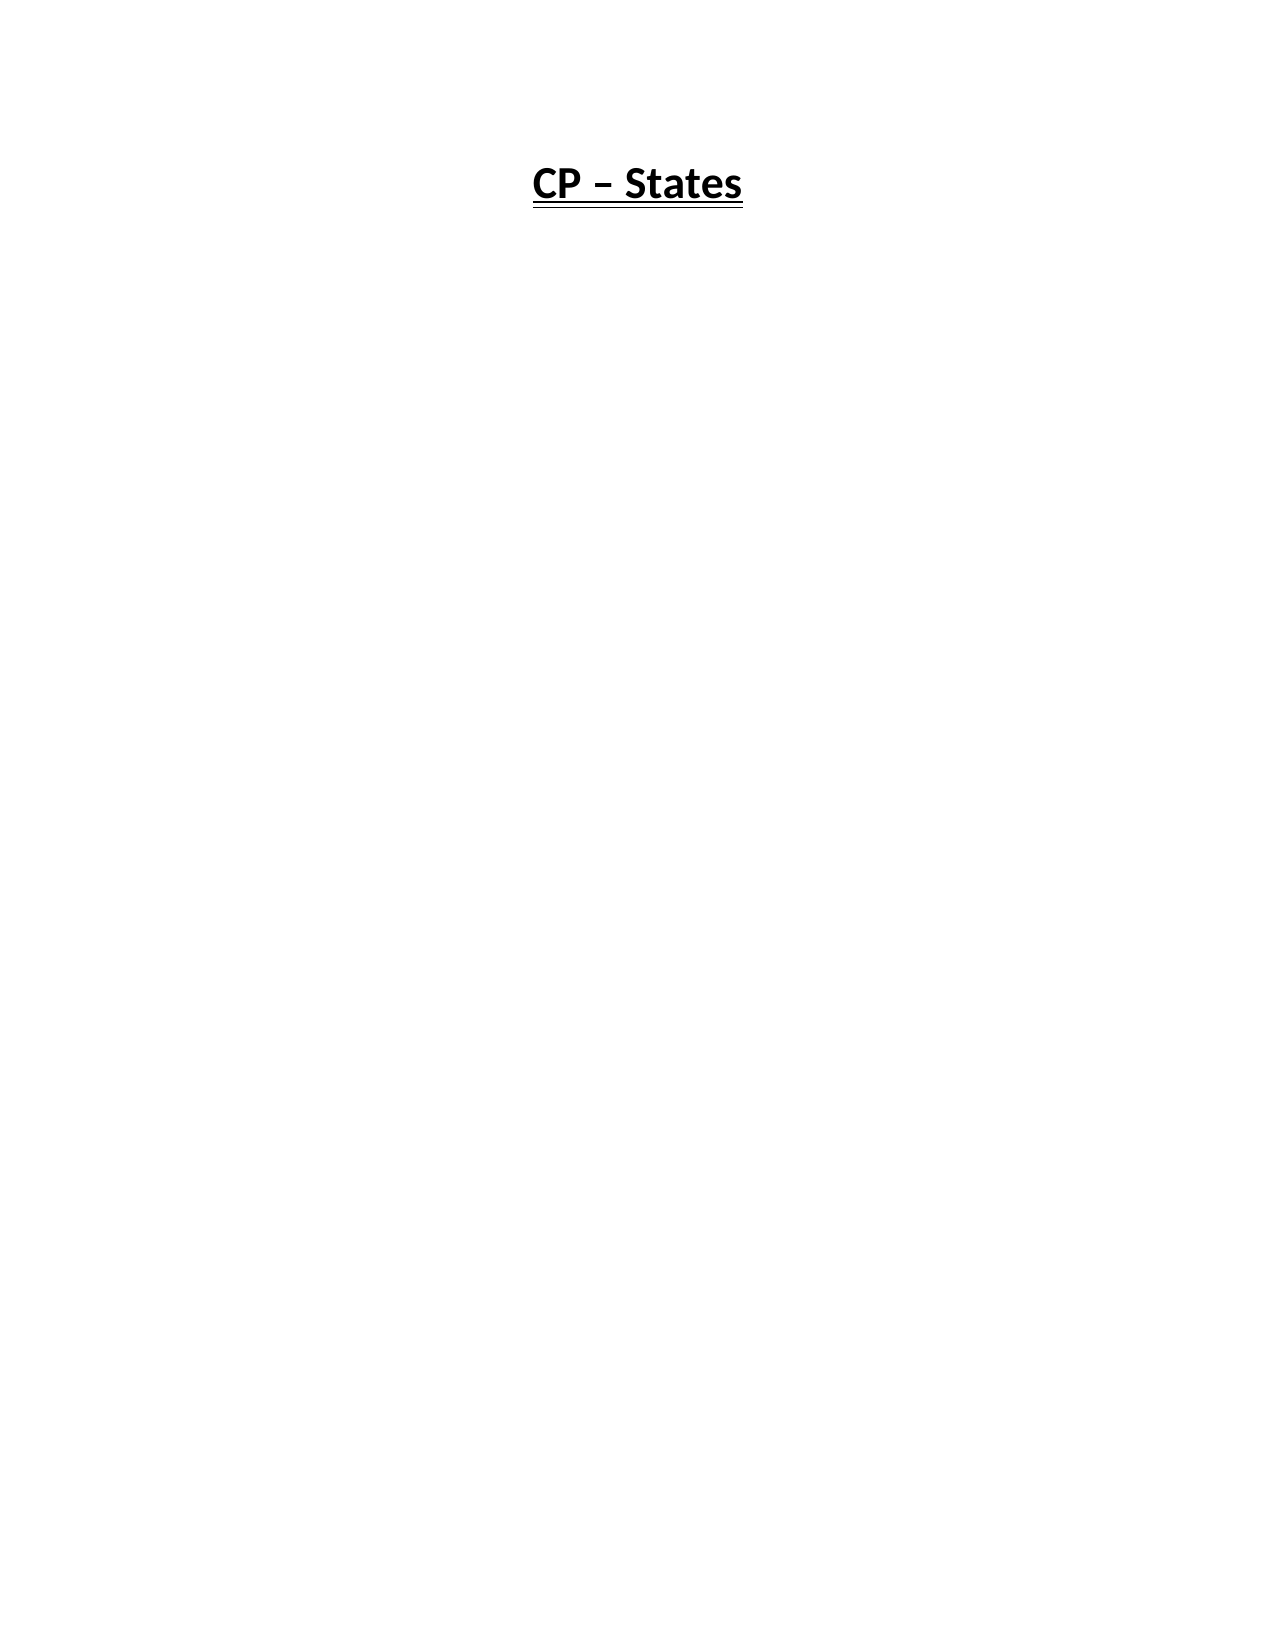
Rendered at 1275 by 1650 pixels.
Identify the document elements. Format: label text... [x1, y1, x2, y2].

subtitle CP – States [150, 154, 1125, 210]
